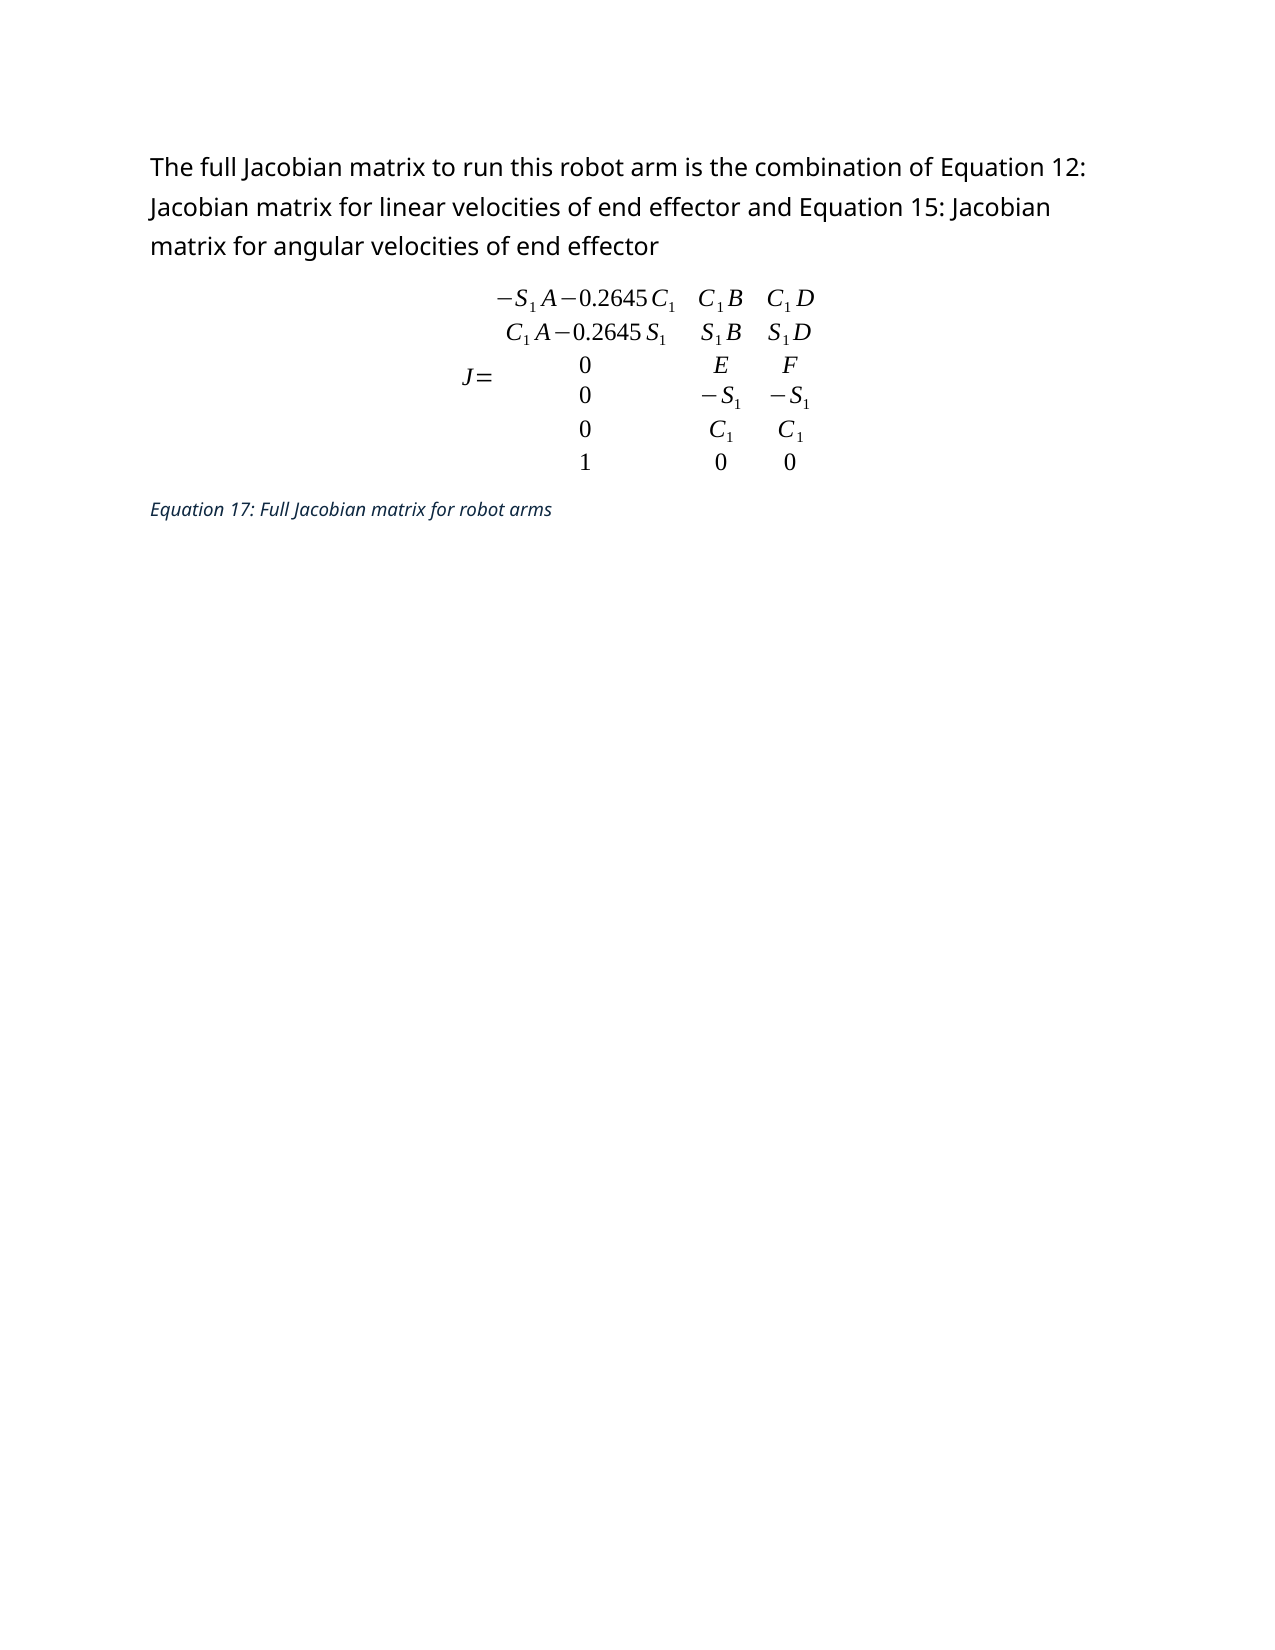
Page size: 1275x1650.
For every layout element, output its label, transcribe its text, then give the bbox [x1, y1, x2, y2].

text The full Jacobian matrix to run this robot arm is the combination of Equation 12: Jacobian matrix for linear velocities of end effector and Equation 15: Jacobian matrix for angular velocities of end effector [150, 150, 1125, 262]
